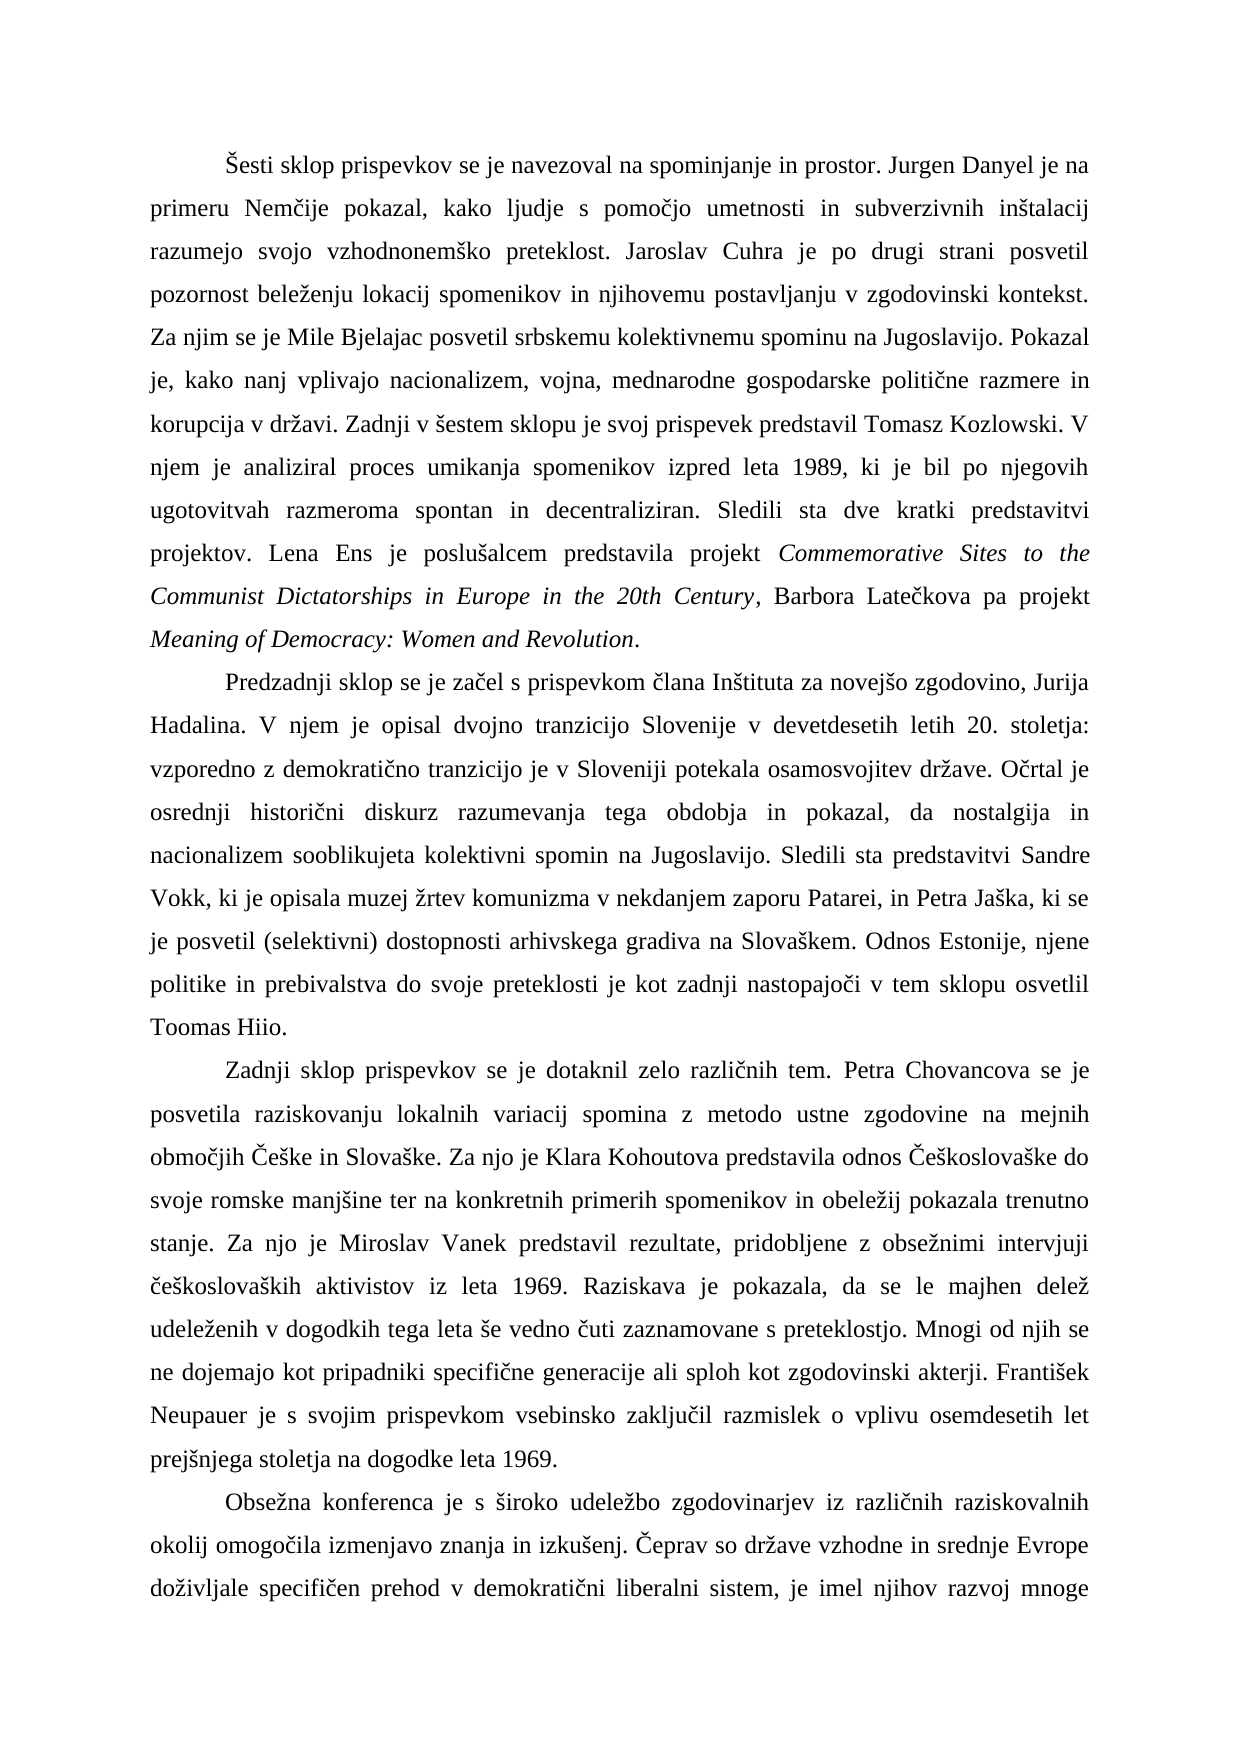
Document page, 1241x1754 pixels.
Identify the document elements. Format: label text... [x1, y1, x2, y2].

text Šesti sklop prispevkov se je navezoval na spominjanje in prostor. Jurgen Danyel je na primeru Nemčije pokazal, kako ljudje s pomočjo umetnosti in subverzivnih inštalacij razumejo svojo vzhodnonemško preteklost. Jaroslav Cuhra je po drugi strani posvetil pozornost beleženju lokacij spomenikov in njihovemu postavljanju v zgodovinski kontekst. Za njim se je Mile Bjelajac posvetil srbskemu kolektivnemu spominu na Jugoslavijo. Pokazal je, kako nanj vplivajo nacionalizem, vojna, mednarodne gospodarske politične razmere in korupcija v državi. Zadnji v šestem sklopu je svoj prispevek predstavil Tomasz Kozlowski. V njem je analiziral proces umikanja spomenikov izpred leta 1989, ki je bil po njegovih ugotovitvah razmeroma spontan in decentraliziran. Sledili sta dve kratki predstavitvi projektov. Lena Ens je poslušalcem predstavila projekt Commemorative Sites to the Communist Dictatorships in Europe in the 20th Century, Barbora Latečkova pa projekt Meaning of Democracy: Women and Revolution. [150, 150, 1090, 653]
text Predzadnji sklop se je začel s prispevkom člana Inštituta za novejšo zgodovino, Jurija Hadalina. V njem je opisal dvojno tranzicijo Slovenije v devetdesetih letih 20. stoletja: vzporedno z demokratično tranzicijo je v Sloveniji potekala osamosvojitev države. Očrtal je osrednji historični diskurz razumevanja tega obdobja in pokazal, da nostalgija in nacionalizem sooblikujeta kolektivni spomin na Jugoslavijo. Sledili sta predstavitvi Sandre Vokk, ki je opisala muzej žrtev komunizma v nekdanjem zaporu Patarei, in Petra Jaška, ki se je posvetil (selektivni) dostopnosti arhivskega gradiva na Slovaškem. Odnos Estonije, njene politike in prebivalstva do svoje preteklosti je kot zadnji nastopajoči v tem sklopu osvetlil Toomas Hiio. [150, 667, 1090, 1041]
text Zadnji sklop prispevkov se je dotaknil zelo različnih tem. Petra Chovancova se je posvetila raziskovanju lokalnih variacij spomina z metodo ustne zgodovine na mejnih območjih Češke in Slovaške. Za njo je Klara Kohoutova predstavila odnos Češkoslovaške do svoje romske manjšine ter na konkretnih primerih spomenikov in obeležij pokazala trenutno stanje. Za njo je Miroslav Vanek predstavil rezultate, pridobljene z obsežnimi intervjuji češkoslovaških aktivistov iz leta 1969. Raziskava je pokazala, da se le majhen delež udeleženih v dogodkih tega leta še vedno čuti zaznamovane s preteklostjo. Mnogi od njih se ne dojemajo kot pripadniki specifične generacije ali sploh kot zgodovinski akterji. František Neupauer je s svojim prispevkom vsebinsko zaključil razmislek o vplivu osemdesetih let prejšnjega stoletja na dogodke leta 1969. [150, 1056, 1090, 1472]
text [150, 1487, 1090, 1602]
